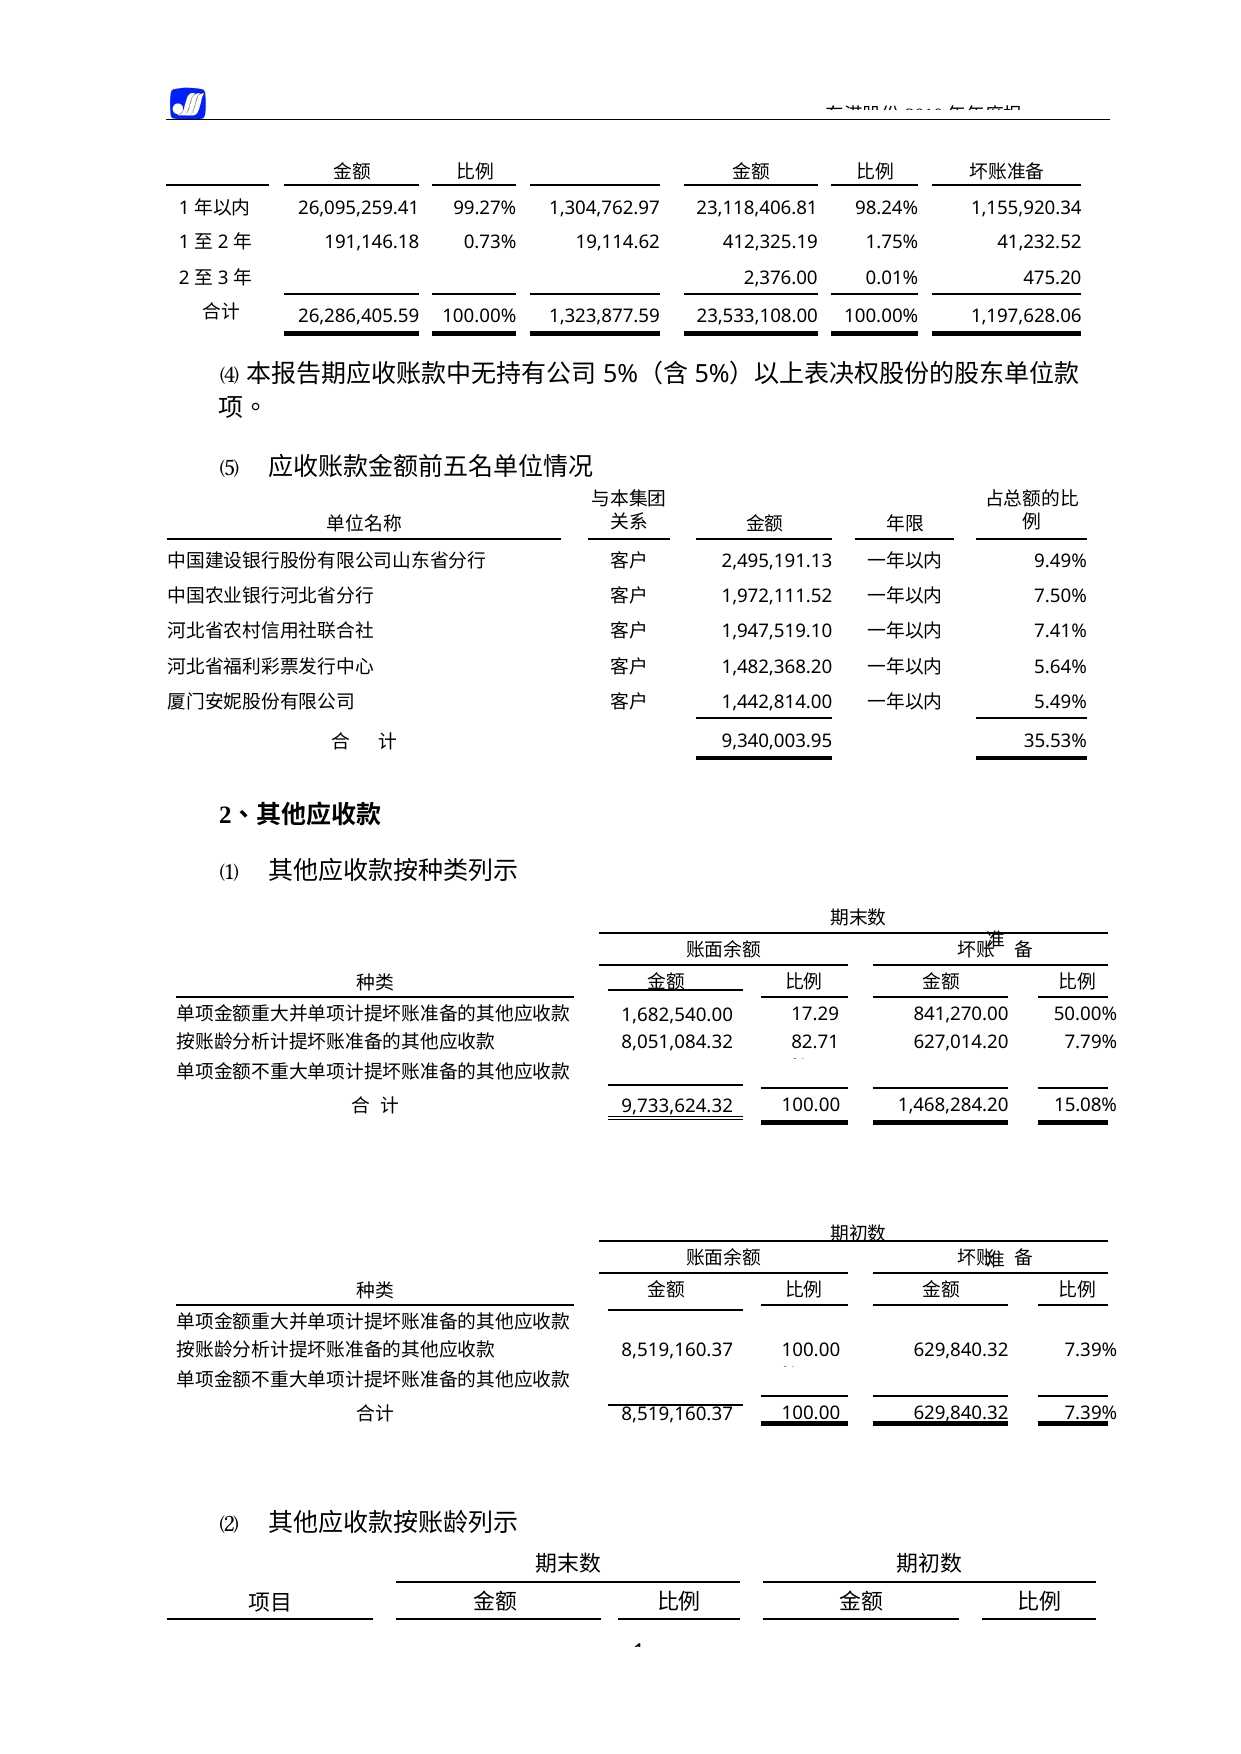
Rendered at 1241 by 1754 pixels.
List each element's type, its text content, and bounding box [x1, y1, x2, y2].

text 准 [154, 1247, 1005, 1272]
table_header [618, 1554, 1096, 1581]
text 准 [154, 927, 1005, 952]
text ⑷ 本报告期应收账款中无持有公司 5%（含 5%）以上表决权股份的股东单位款项。 [219, 356, 1124, 424]
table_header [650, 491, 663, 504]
text ⑵ 其他应收款按账龄列示 [219, 1505, 808, 1539]
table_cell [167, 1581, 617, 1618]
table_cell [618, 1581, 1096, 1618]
subtitle 2、其他应收款 [219, 793, 808, 831]
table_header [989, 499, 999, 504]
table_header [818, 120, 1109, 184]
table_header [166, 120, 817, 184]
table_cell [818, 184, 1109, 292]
picture [169, 87, 207, 119]
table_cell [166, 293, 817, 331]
text ⑸ 应收账款金额前五名单位情况 [219, 449, 808, 483]
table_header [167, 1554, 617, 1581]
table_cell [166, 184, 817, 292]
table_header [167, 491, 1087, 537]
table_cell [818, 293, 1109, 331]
text ⑴ 其他应收款按种类列示 [219, 852, 808, 886]
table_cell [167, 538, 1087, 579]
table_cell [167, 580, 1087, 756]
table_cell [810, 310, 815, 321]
